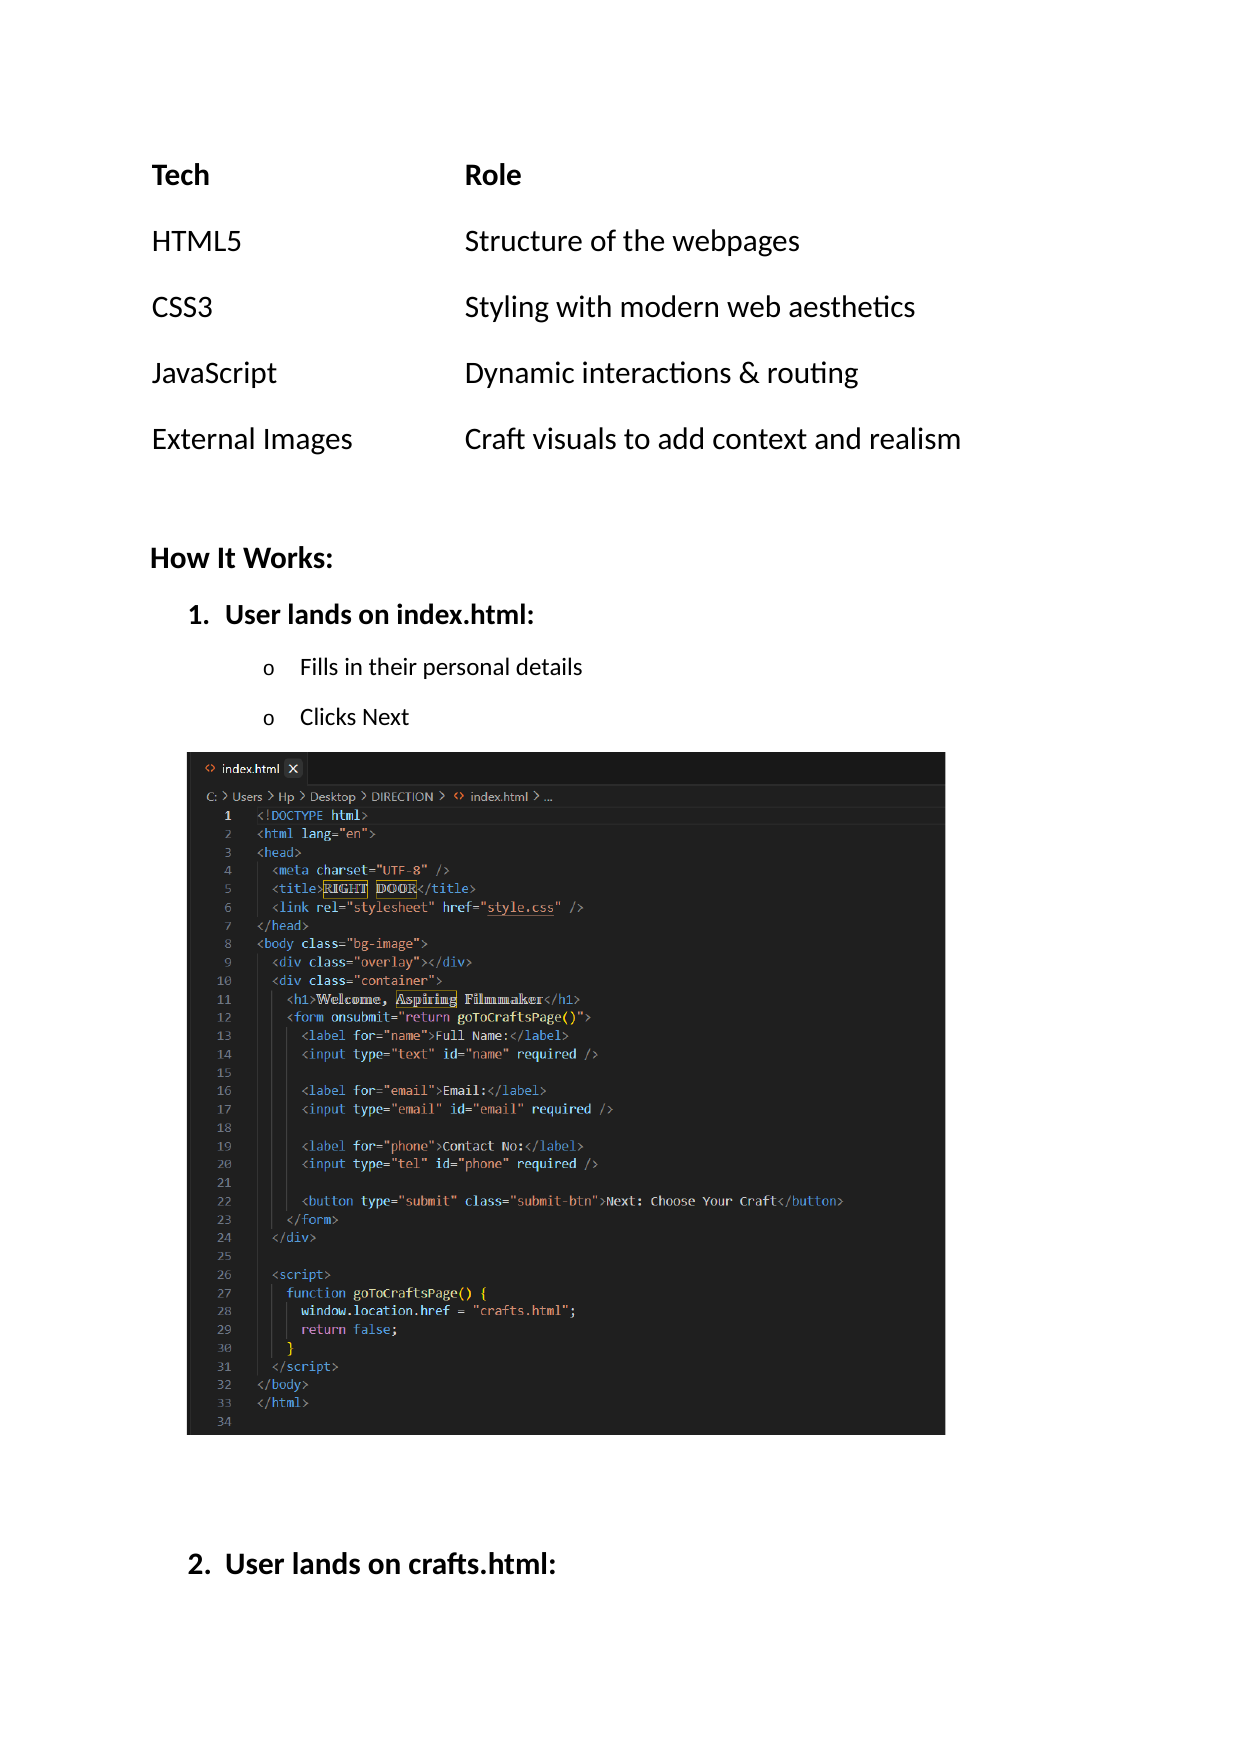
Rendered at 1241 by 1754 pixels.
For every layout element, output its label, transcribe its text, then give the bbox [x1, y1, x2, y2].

table_cell Dynamic interactions & routing [463, 349, 1223, 414]
table_cell HTML5 [150, 217, 463, 282]
table_header Tech [150, 150, 463, 217]
table_cell Styling with modern web aesthetics [463, 282, 1223, 349]
list User lands on index.html: [187, 596, 1090, 632]
list Fills in their personal details [262, 651, 1090, 682]
table_cell External Images [150, 414, 463, 481]
table_cell CSS3 [150, 282, 463, 349]
list Clicks Next [262, 701, 1090, 731]
list User lands on crafts.html: [187, 1544, 1090, 1582]
table_cell Structure of the webpages [463, 217, 1223, 282]
text How It Works: [150, 538, 1090, 577]
table_header Role [463, 150, 1223, 217]
picture [186, 752, 946, 1433]
table_cell JavaScript [150, 349, 463, 414]
table_cell Craft visuals to add context and realism [463, 414, 1223, 481]
